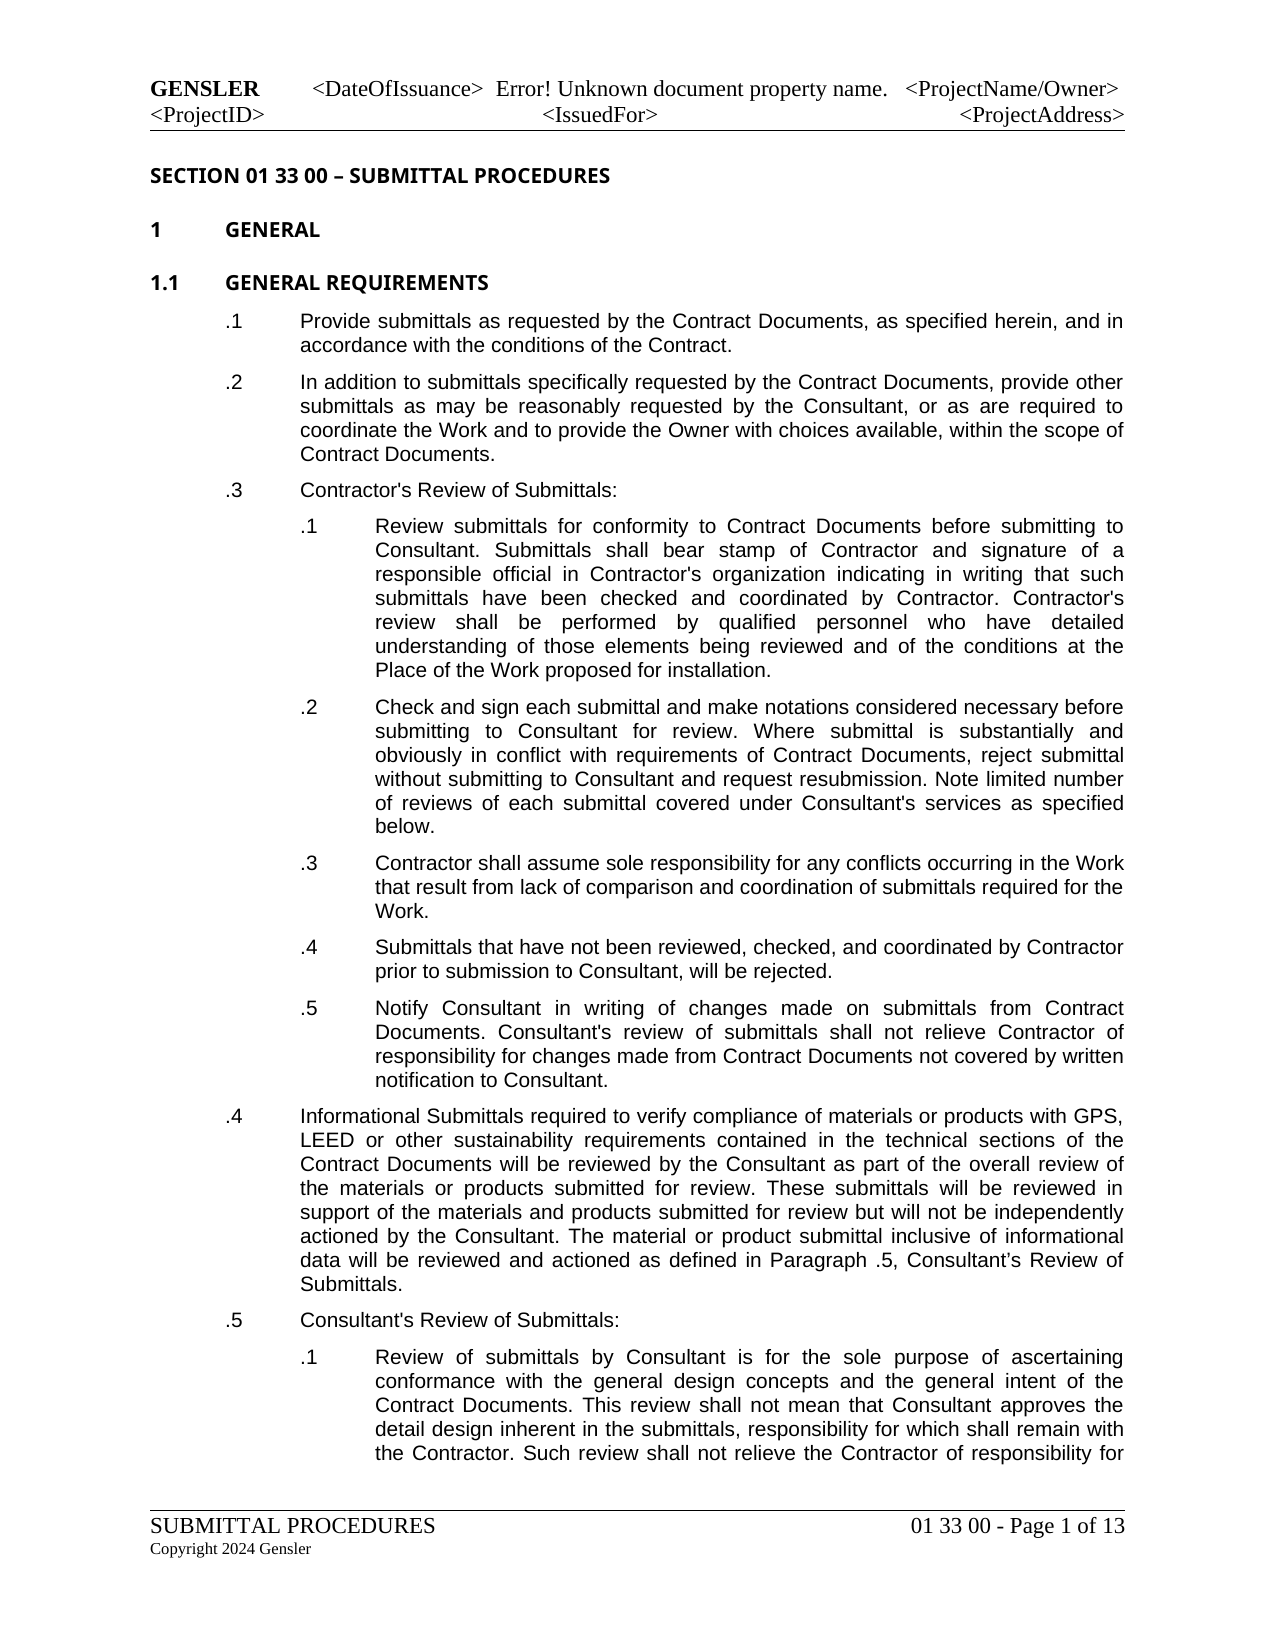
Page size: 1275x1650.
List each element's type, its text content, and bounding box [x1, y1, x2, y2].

text In addition to submittals specifically requested by the Contract Documents, provide other submittals as may be reasonably requested by the Consultant, or as are required to coordinate the Work and to provide the Owner with choices available, within the scope of Contract Documents. [225, 369, 1125, 465]
text GENERAL [150, 215, 1125, 243]
text Review submittals for conformity to Contract Documents before submitting to Consultant. Submittals shall bear stamp of Contractor and signature of a responsible official in Contractor's organization indicating in writing that such submittals have been checked and coordinated by Contractor. Contractor's review shall be performed by qualified personnel who have detailed understanding of those elements being reviewed and of the conditions at the Place of the Work proposed for installation. [300, 514, 1125, 682]
text GENERAL requirements [150, 268, 1125, 297]
text Contractor shall assume sole responsibility for any conflicts occurring in the Work that result from lack of comparison and coordination of submittals required for the Work. [300, 851, 1125, 923]
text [300, 1344, 1125, 1464]
text Informational Submittals required to verify compliance of materials or products with GPS, LEED or other sustainability requirements contained in the technical sections of the Contract Documents will be reviewed by the Consultant as part of the overall review of the materials or products submitted for review. These submittals will be reviewed in support of the materials and products submitted for review but will not be independently actioned by the Consultant. The material or product submittal inclusive of informational data will be reviewed and actioned as defined in Paragraph .5, Consultant’s Review of Submittals. [225, 1104, 1125, 1296]
text Consultant's Review of Submittals: [225, 1308, 1125, 1332]
text Provide submittals as requested by the Contract Documents, as specified herein, and in accordance with the conditions of the Contract. [225, 309, 1125, 357]
text Notify Consultant in writing of changes made on submittals from Contract Documents. Consultant's review of submittals shall not relieve Contractor of responsibility for changes made from Contract Documents not covered by written notification to Consultant. [300, 996, 1125, 1091]
text Check and sign each submittal and make notations considered necessary before submitting to Consultant for review. Where submittal is substantially and obviously in conflict with requirements of Contract Documents, reject submittal without submitting to Consultant and request resubmission. Note limited number of reviews of each submittal covered under Consultant's services as specified below. [300, 694, 1125, 838]
text Contractor's Review of Submittals: [225, 478, 1125, 502]
text Submittals that have not been reviewed, checked, and coordinated by Contractor prior to submission to Consultant, will be rejected. [300, 935, 1125, 983]
title SECTION – submittal procedures [150, 161, 1125, 190]
